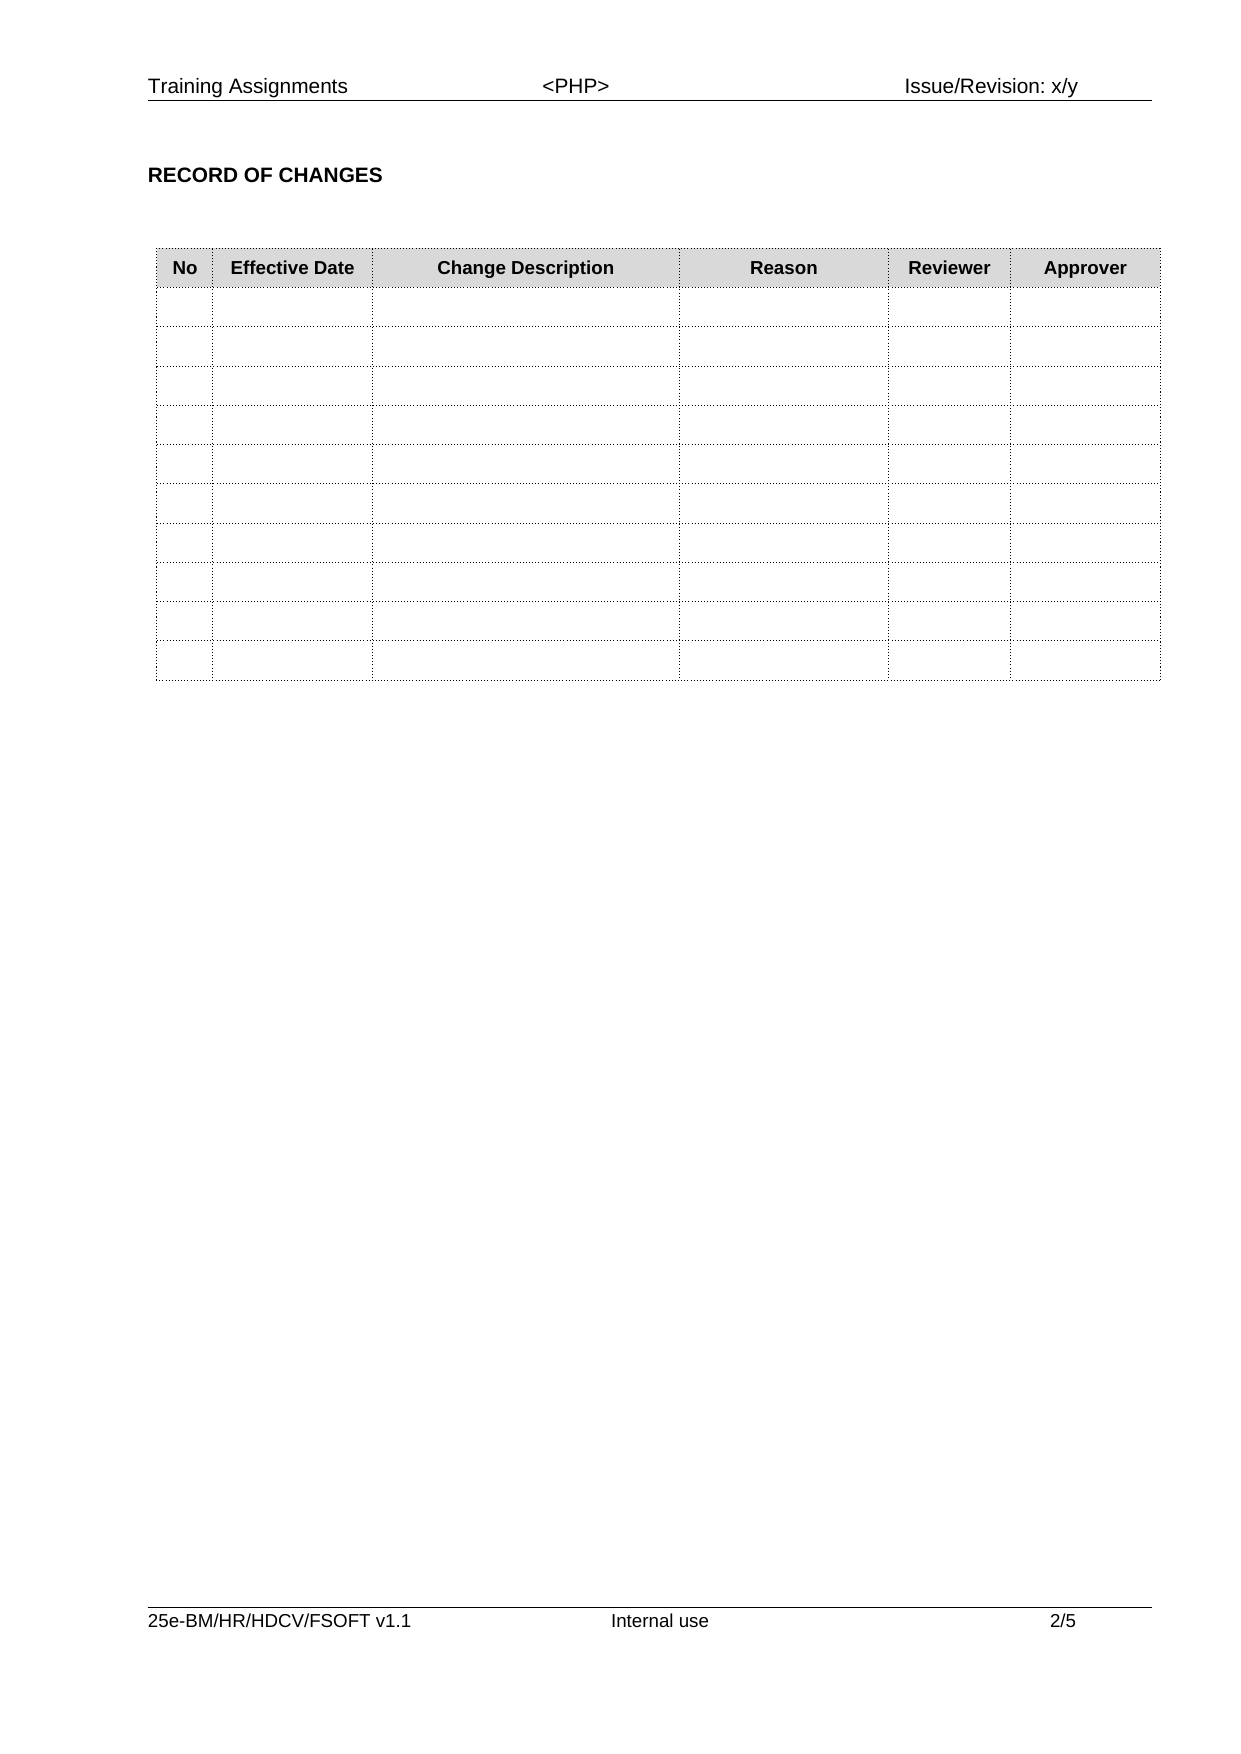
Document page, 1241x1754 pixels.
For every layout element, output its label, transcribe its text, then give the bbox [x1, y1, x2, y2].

table_cell [157, 287, 213, 326]
table_cell [157, 366, 213, 405]
table_cell [213, 405, 372, 444]
table_cell [372, 287, 679, 326]
table_cell [213, 326, 372, 366]
table_cell [888, 287, 1010, 326]
table_cell [213, 562, 372, 601]
table_header No [157, 248, 213, 287]
table_cell [888, 483, 1010, 523]
table_header Effective Date [213, 248, 372, 287]
table_cell [213, 366, 372, 405]
table_cell [1010, 405, 1160, 444]
table_cell [213, 444, 372, 483]
table_header Reason [679, 248, 888, 287]
table_cell [213, 601, 372, 640]
table_cell [679, 640, 888, 680]
table_cell [1010, 287, 1160, 326]
table_cell [1010, 444, 1160, 483]
table_cell [157, 326, 213, 366]
table_cell [1010, 640, 1160, 680]
table_cell [679, 601, 888, 640]
table_cell [372, 562, 679, 601]
table_cell [679, 523, 888, 562]
table_cell [679, 562, 888, 601]
text RECORD OF CHANGES [148, 163, 1152, 187]
table_cell [213, 483, 372, 523]
table_cell [372, 640, 679, 680]
table_cell [213, 287, 372, 326]
table_cell [1010, 326, 1160, 366]
table_cell [372, 405, 679, 444]
table_header Approver [1010, 248, 1160, 287]
table_cell [372, 601, 679, 640]
table_cell [888, 326, 1010, 366]
table_cell [679, 405, 888, 444]
table_header Change Description [372, 248, 679, 287]
table_cell [888, 640, 1010, 680]
table_cell [1010, 366, 1160, 405]
table_cell [1010, 483, 1160, 523]
table_cell [213, 640, 372, 680]
table_cell [888, 405, 1010, 444]
table_cell [888, 366, 1010, 405]
table_cell [372, 483, 679, 523]
table_cell [679, 366, 888, 405]
table_cell [1010, 523, 1160, 562]
table_cell [157, 601, 213, 640]
table_cell [679, 444, 888, 483]
table_cell [157, 483, 213, 523]
table_cell [679, 483, 888, 523]
table_cell [372, 326, 679, 366]
table_cell [1010, 562, 1160, 601]
table_header Reviewer [888, 248, 1010, 287]
table_cell [157, 444, 213, 483]
table_cell [213, 523, 372, 562]
table_cell [888, 562, 1010, 601]
table_cell [157, 405, 213, 444]
table_cell [1010, 601, 1160, 640]
table_cell [888, 444, 1010, 483]
table_cell [157, 523, 213, 562]
table_cell [679, 326, 888, 366]
table_cell [372, 444, 679, 483]
table_cell [679, 287, 888, 326]
table_cell [888, 523, 1010, 562]
table_cell [157, 562, 213, 601]
table_cell [372, 523, 679, 562]
table_cell [157, 640, 213, 680]
table_cell [372, 366, 679, 405]
table_cell [888, 601, 1010, 640]
